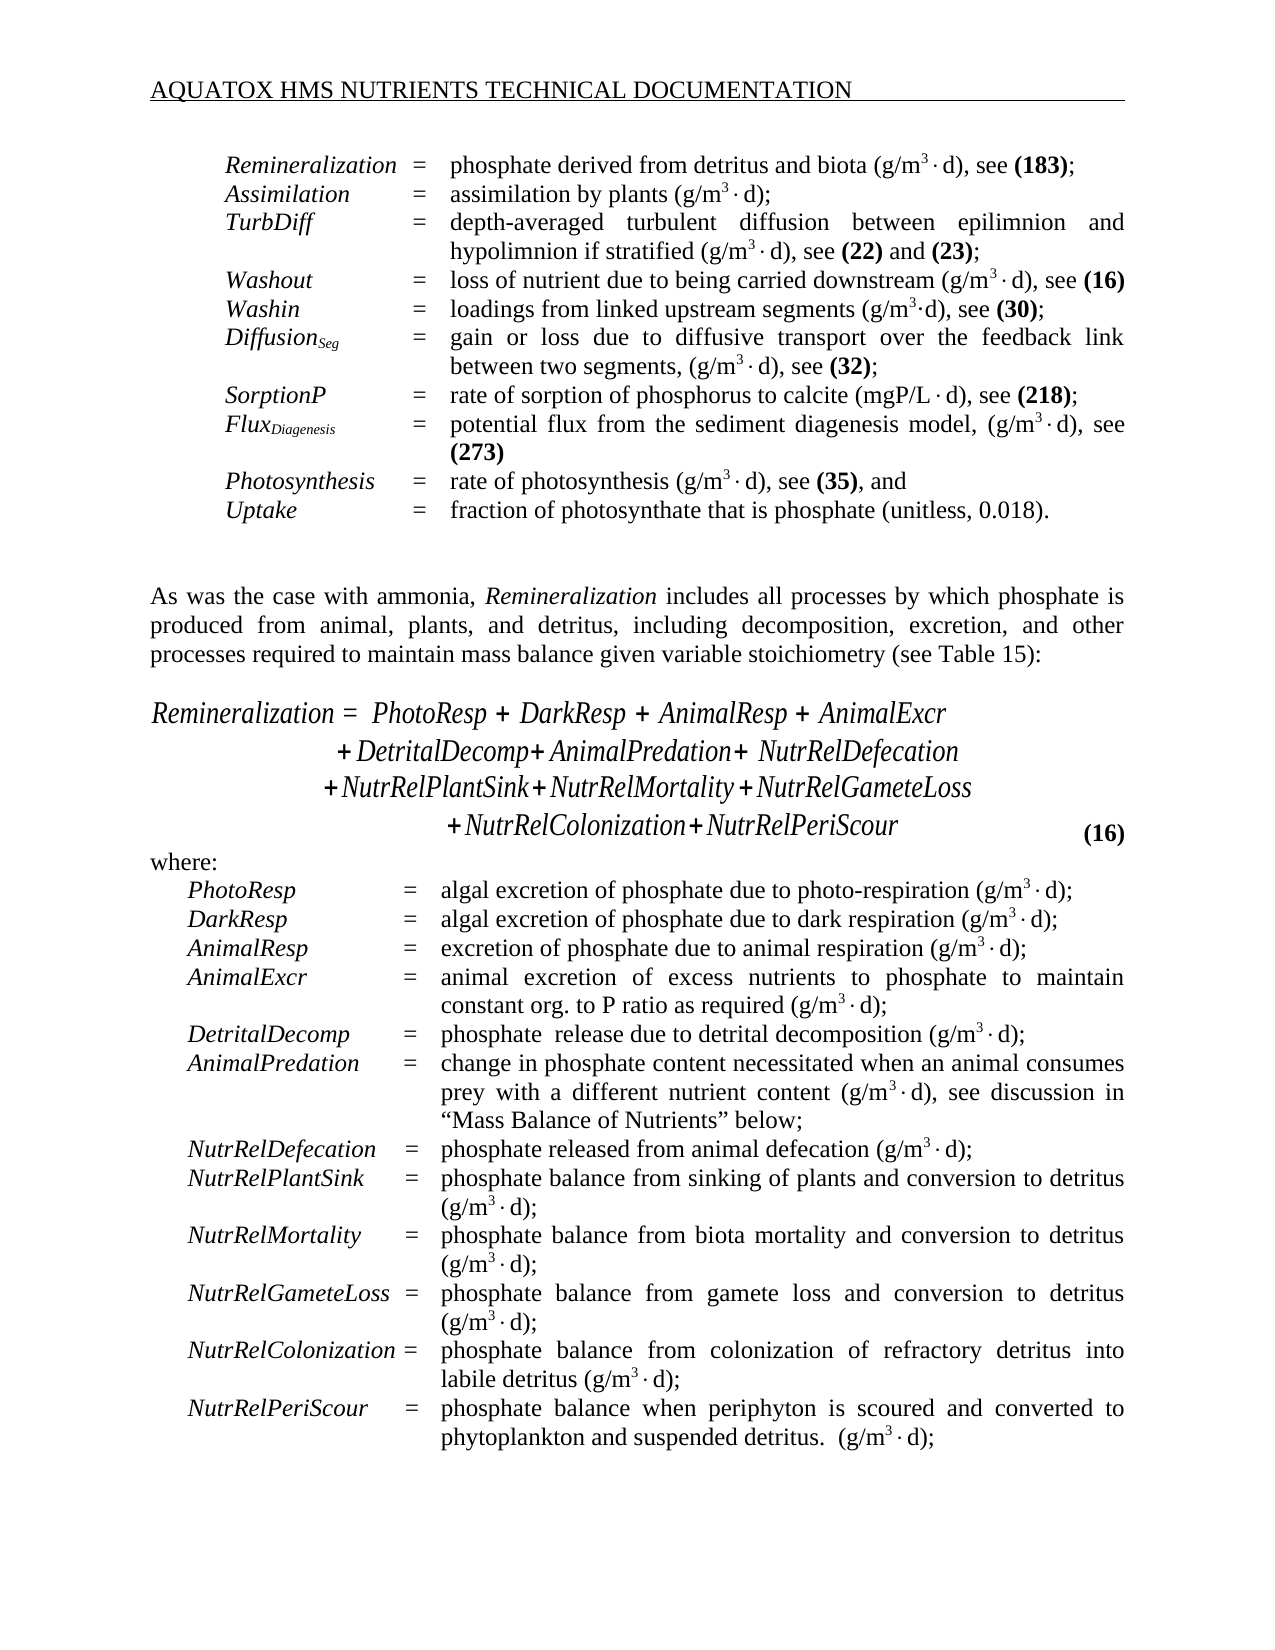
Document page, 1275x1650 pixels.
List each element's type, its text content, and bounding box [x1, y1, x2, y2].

text NutrRelMortality = phosphate balance from biota mortality and conversion to detritus (g/m3d); [187, 1220, 1125, 1278]
text NutrRelGameteLoss = phosphate balance from gamete loss and conversion to detritus (g/m3d); [187, 1278, 1125, 1335]
text where: [150, 847, 1125, 875]
text NutrRelDefecation = phosphate released from animal defecation (g/m3d); [187, 1134, 1125, 1163]
text PhotoResp = algal excretion of phosphate due to photo-respiration (g/m3d); [187, 875, 1125, 904]
text NutrRelPeriScour = phosphate balance when periphyton is scoured and converted to phytoplankton and suspended detritus. (g/m3d); [187, 1393, 1125, 1450]
text AnimalPredation = change in phosphate content necessitated when an animal consumes prey with a different nutrient content (g/m3d), see discussion in “Mass Balance of Nutrients” below; [187, 1048, 1125, 1134]
text AnimalResp = excretion of phosphate due to animal respiration (g/m3d); [187, 933, 1125, 962]
text Uptake = fraction of photosynthate that is phosphate (unitless, 0.018). [225, 495, 1125, 524]
text AnimalExcr = animal excretion of excess nutrients to phosphate to maintain constant org. to P ratio as required (g/m3d); [187, 962, 1125, 1019]
text NutrRelPlantSink = phosphate balance from sinking of plants and conversion to detritus (g/m3d); [187, 1163, 1125, 1220]
text NutrRelColonization = phosphate balance from colonization of refractory detritus into labile detritus (g/m3d); [187, 1335, 1125, 1393]
text DetritalDecomp = phosphate release due to detrital decomposition (g/m3d); [187, 1019, 1125, 1048]
text Assimilation = assimilation by plants (g/m3d); [225, 179, 1125, 207]
text DarkResp = algal excretion of phosphate due to dark respiration (g/m3d); [187, 904, 1125, 933]
